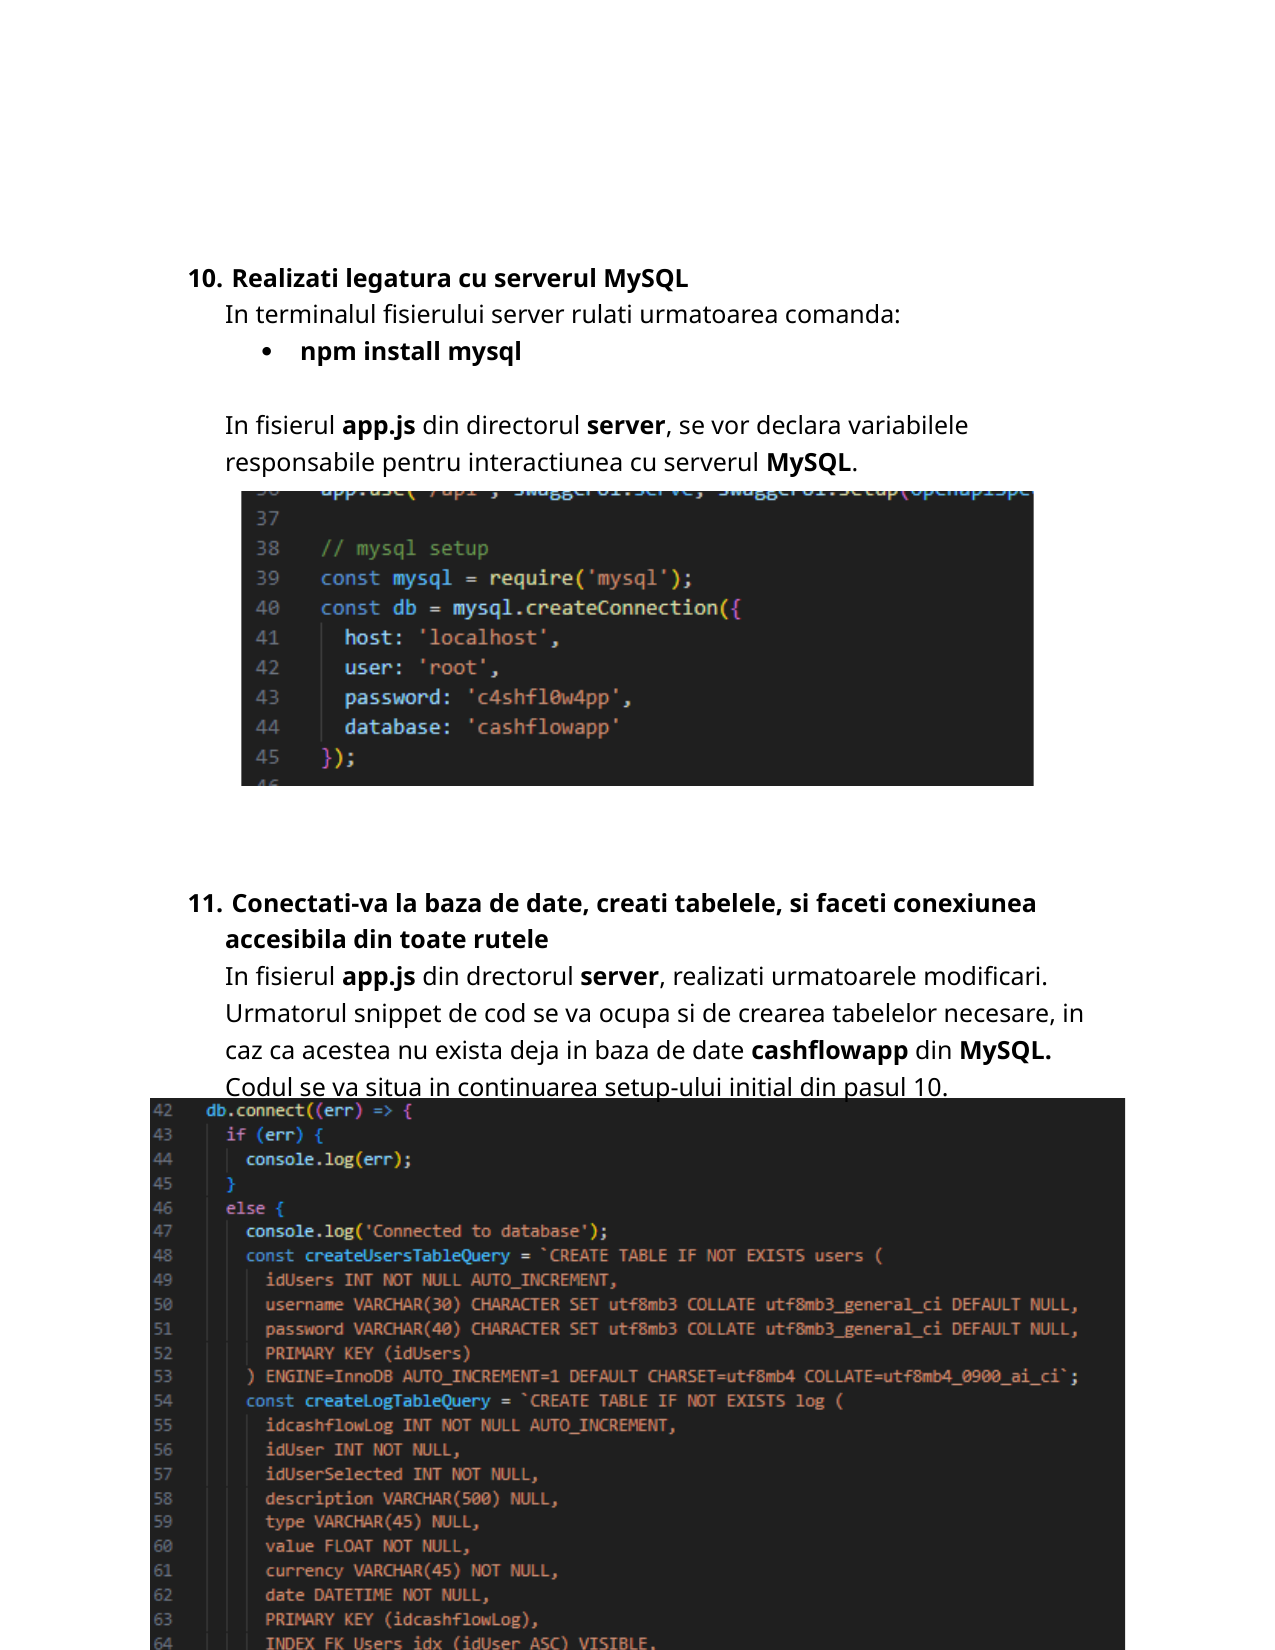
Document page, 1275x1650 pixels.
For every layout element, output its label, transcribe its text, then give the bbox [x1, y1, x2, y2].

list In fisierul app.js din directorul server, se vor declara variabilele responsabile pentru interactiunea cu serverul MySQL. [225, 407, 1125, 478]
list Realizati legatura cu serverul MySQL [187, 260, 1125, 294]
list In terminalul fisierului server rulati urmatoarea comanda: [225, 297, 1125, 331]
picture [241, 491, 1034, 786]
picture [150, 1098, 1125, 1650]
list In fisierul app.js din drectorul server, realizati urmatoarele modificari. Urmatorul snippet de cod se va ocupa si de crearea tabelelor necesare, in caz ca acestea nu exista deja in baza de date cashflowapp din MySQL. Codul se va situa in continuarea setup-ului initial din pasul 10. [225, 959, 1125, 1103]
list Conectati-va la baza de date, creati tabelele, si faceti conexiunea accesibila din toate rutele [187, 885, 1125, 956]
list npm install mysql [262, 334, 1125, 368]
